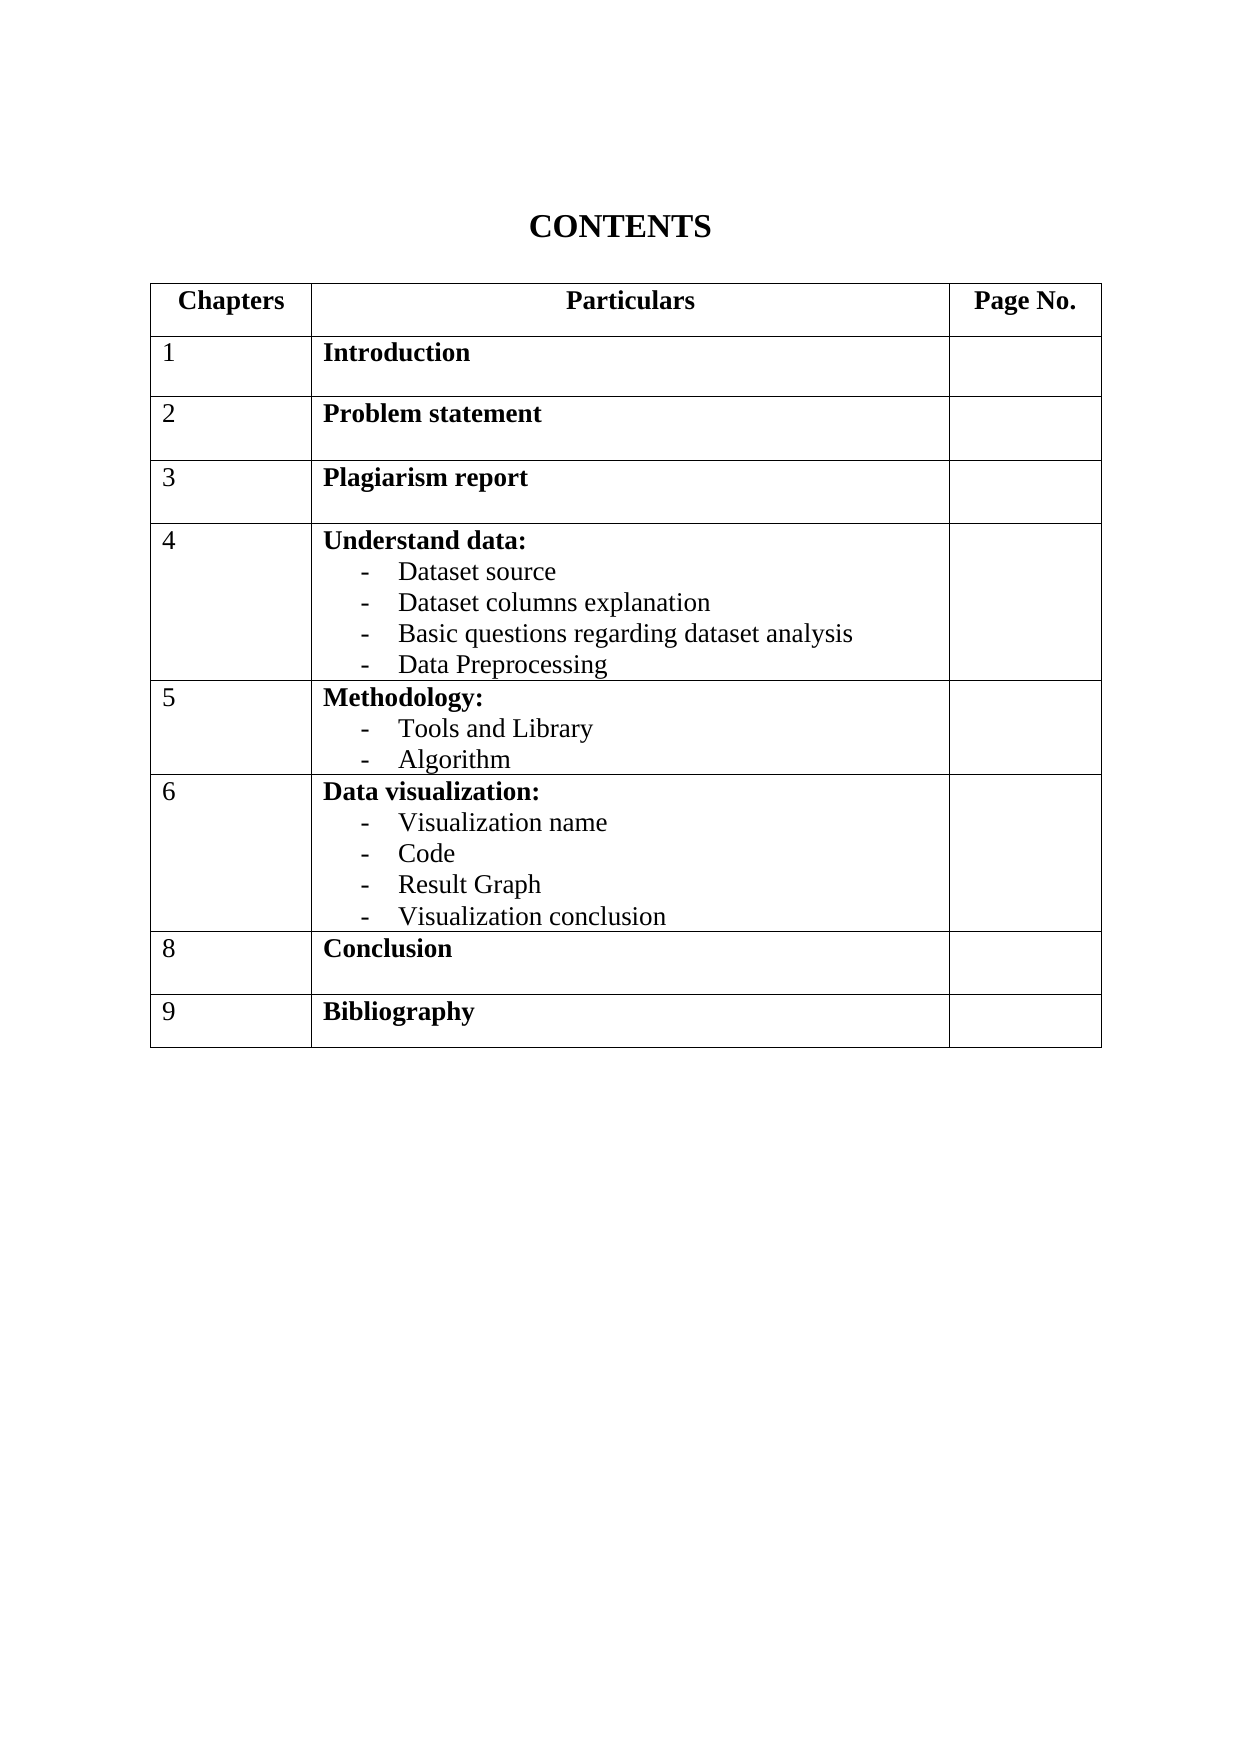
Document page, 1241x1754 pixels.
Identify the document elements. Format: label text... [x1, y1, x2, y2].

text CONTENTS [150, 206, 1090, 244]
table_cell [950, 524, 1101, 680]
table_cell Problem statement [312, 397, 949, 459]
table_cell 3 [151, 461, 311, 523]
table_cell Plagiarism report [312, 461, 949, 523]
table_cell [950, 932, 1101, 994]
table_header Particulars [312, 284, 949, 336]
table_cell [950, 461, 1101, 523]
table_cell [950, 681, 1101, 774]
table_cell Introduction [312, 337, 949, 396]
table_cell Bibliography [312, 995, 949, 1047]
table_cell 9 [151, 995, 311, 1047]
table_cell 2 [151, 397, 311, 459]
table_cell Understand data: Dataset source Dataset columns explanation Basic questions regarding dataset analysis Data Preprocessing [312, 524, 949, 680]
table_cell 6 [151, 775, 311, 931]
table_cell Data visualization: Visualization name Code Result Graph Visualization conclusion [312, 775, 949, 931]
table_cell 4 [151, 524, 311, 680]
table_header Page No. [950, 284, 1101, 336]
table_header Chapters [151, 284, 311, 336]
table_cell Methodology: Tools and Library Algorithm [312, 681, 949, 774]
table_cell 1 [151, 337, 311, 396]
table_cell [950, 775, 1101, 931]
table_cell 8 [151, 932, 311, 994]
table_cell 5 [151, 681, 311, 774]
table_cell Conclusion [312, 932, 949, 994]
table_cell [950, 397, 1101, 459]
table_cell [950, 337, 1101, 396]
table_cell [950, 995, 1101, 1047]
